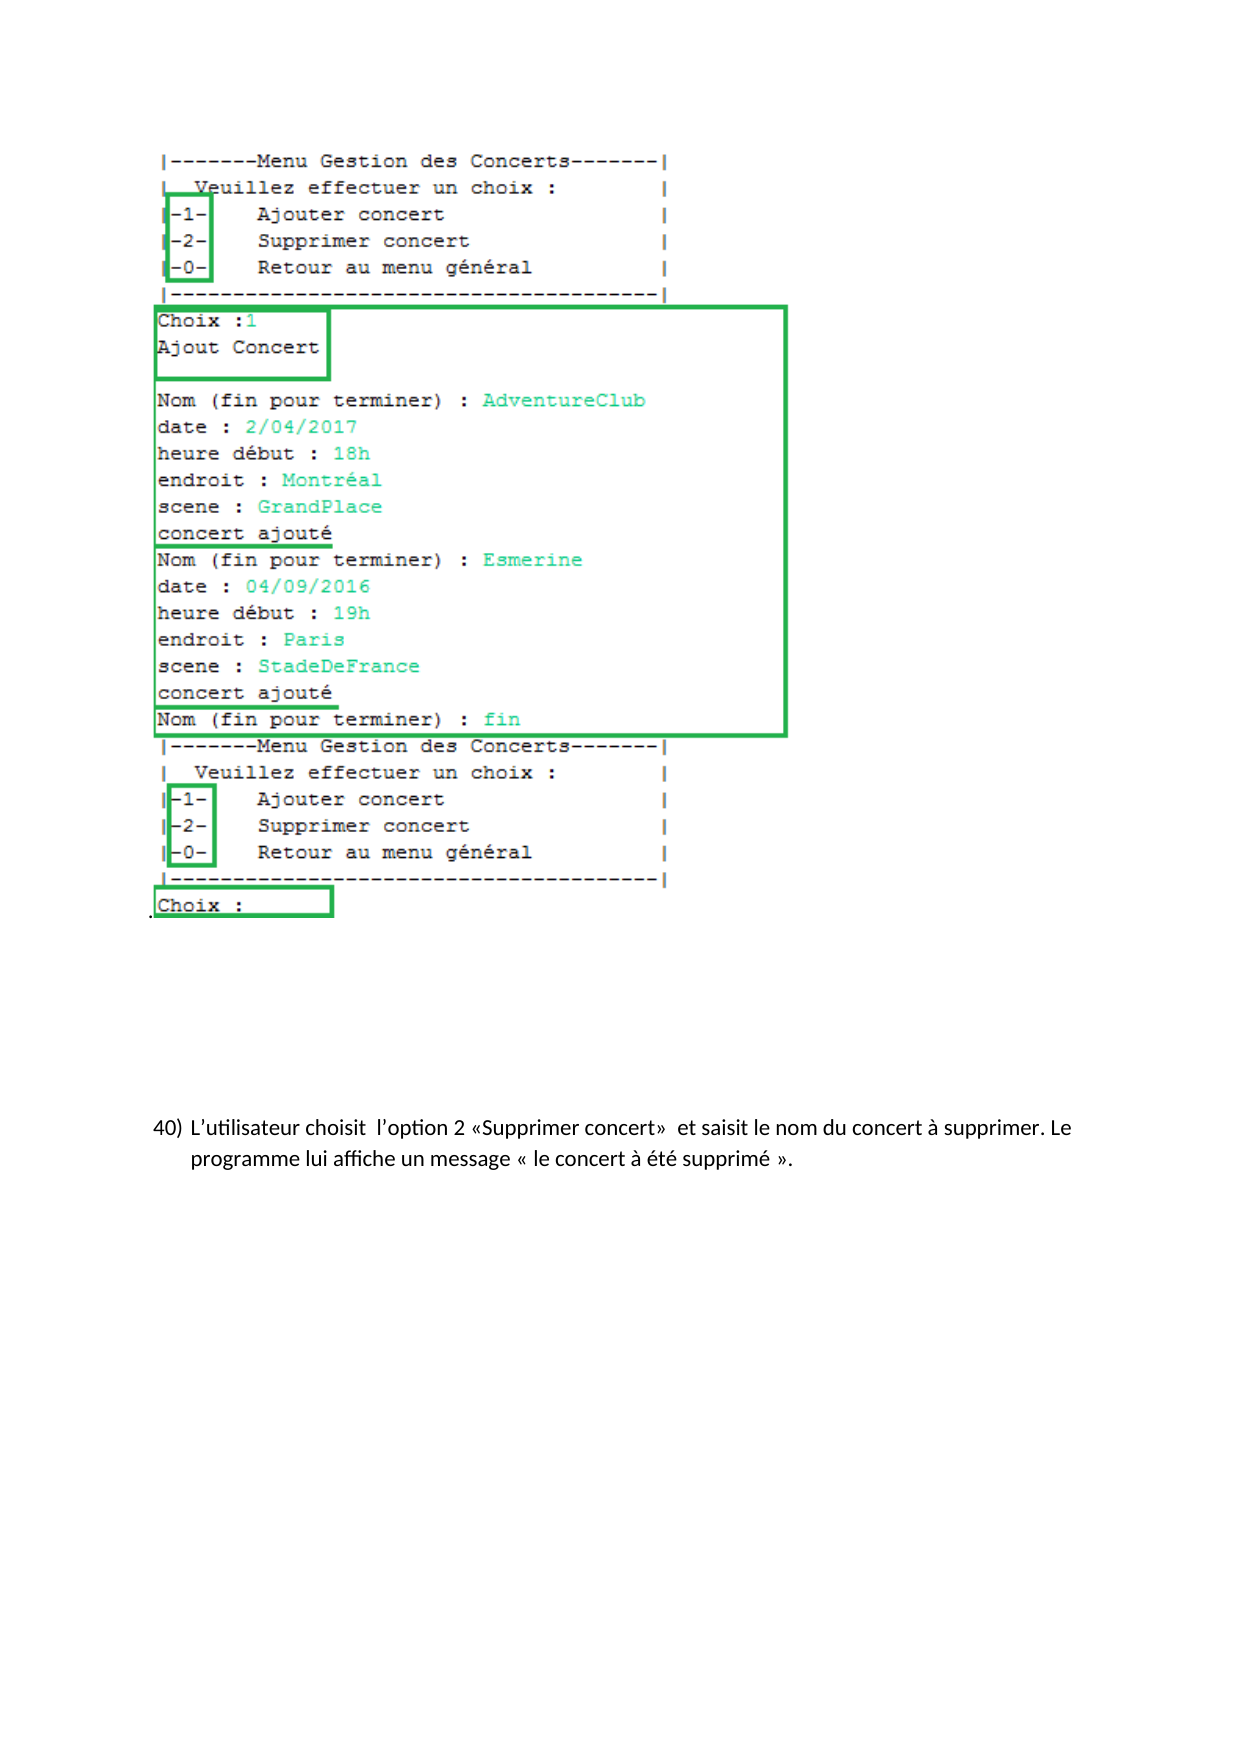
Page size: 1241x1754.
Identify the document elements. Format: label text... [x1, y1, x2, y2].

list L’utilisateur choisit l’option 2 «Supprimer concert» et saisit le nom du concert à supprimer. Le programme lui affiche un message « le concert à été supprimé ». [153, 1113, 1093, 1172]
picture [153, 147, 1012, 918]
